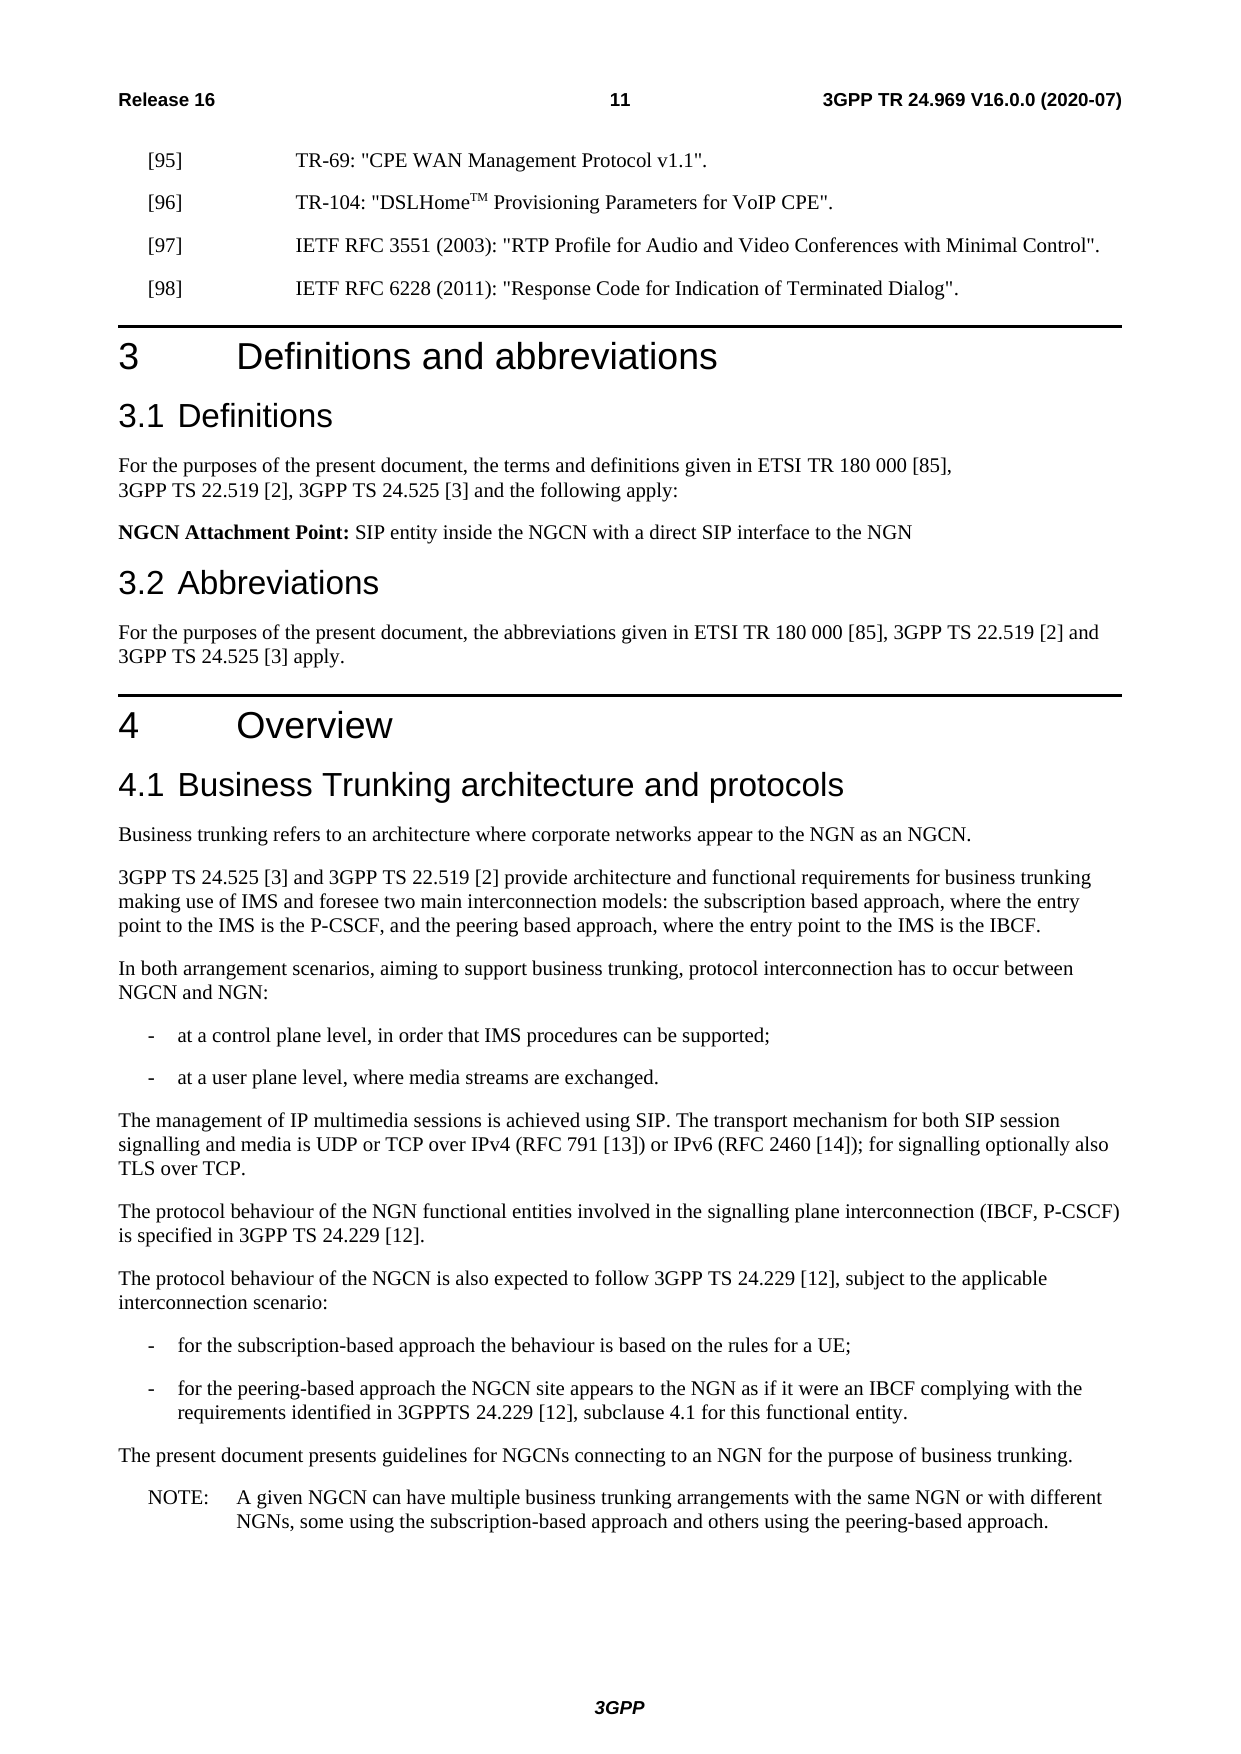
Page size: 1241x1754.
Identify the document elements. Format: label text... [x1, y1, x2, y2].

subtitle 4.1 Business Trunking architecture and protocols [118, 765, 1122, 803]
text Business trunking refers to an architecture where corporate networks appear to the NGN as an NGCN. [118, 822, 1122, 846]
text [97] IETF RFC 3551 (2003): "RTP Profile for Audio and Video Conferences with Minimal Control". [148, 233, 1122, 257]
text NOTE: A given NGCN can have multiple business trunking arrangements with the same NGN or with different NGNs, some using the subscription-based approach and others using the peering-based approach. [148, 1485, 1122, 1533]
text NGCN Attachment Point: SIP entity inside the NGCN with a direct SIP interface to the NGN [118, 520, 1122, 544]
text - at a control plane level, in order that IMS procedures can be supported; [148, 1022, 1122, 1047]
text [96] TR-104: "DSLHomeTM Provisioning Parameters for VoIP CPE". [148, 190, 1122, 214]
text The protocol behaviour of the NGCN is also expected to follow 3GPP TS 24.229 [12], subject to the applicable interconnection scenario: [118, 1266, 1122, 1314]
text The present document presents guidelines for NGCNs connecting to an NGN for the purpose of business trunking. [118, 1442, 1122, 1467]
text For the purposes of the present document, the abbreviations given in ETSI TR 180 000 [85], 3GPP TS 22.519 [2] and 3GPP TS 24.525 [3] apply. [118, 620, 1122, 668]
subtitle 3.1 Definitions [118, 396, 1122, 435]
subtitle 4 Overview [118, 697, 1122, 746]
text For the purposes of the present document, the terms and definitions given in ETSI TR 180 000 [85], 3GPP TS 22.519 [2], 3GPP TS 24.525 [3] and the following apply: [118, 453, 1122, 502]
text [95] TR-69: "CPE WAN Management Protocol v1.1". [148, 147, 1122, 172]
text [98] IETF RFC 6228 (2011): "Response Code for Indication of Terminated Dialog". [148, 276, 1122, 300]
text 3GPP TS 24.525 [3] and 3GPP TS 22.519 [2] provide architecture and functional requirements for business trunking making use of IMS and foresee two main interconnection models: the subscription based approach, where the entry point to the IMS is the P-CSCF, and the peering based approach, where the entry point to the IMS is the IBCF. [118, 865, 1122, 937]
text The protocol behaviour of the NGN functional entities involved in the signalling plane interconnection (IBCF, P-CSCF) is specified in 3GPP TS 24.229 [12]. [118, 1199, 1122, 1247]
text - for the subscription-based approach the behaviour is based on the rules for a UE; [148, 1333, 1122, 1357]
subtitle 3.2 Abbreviations [118, 563, 1122, 602]
text - at a user plane level, where media streams are exchanged. [148, 1065, 1122, 1089]
subtitle 3 Definitions and abbreviations [118, 328, 1122, 377]
text In both arrangement scenarios, aiming to support business trunking, protocol interconnection has to occur between NGCN and NGN: [118, 956, 1122, 1004]
text The management of IP multimedia sessions is achieved using SIP. The transport mechanism for both SIP session signalling and media is UDP or TCP over IPv4 (RFC 791 [13]) or IPv6 (RFC 2460 [14]); for signalling optionally also TLS over TCP. [118, 1108, 1122, 1180]
text - for the peering-based approach the NGCN site appears to the NGN as if it were an IBCF complying with the requirements identified in 3GPPTS 24.229 [12], subclause 4.1 for this functional entity. [148, 1376, 1122, 1424]
